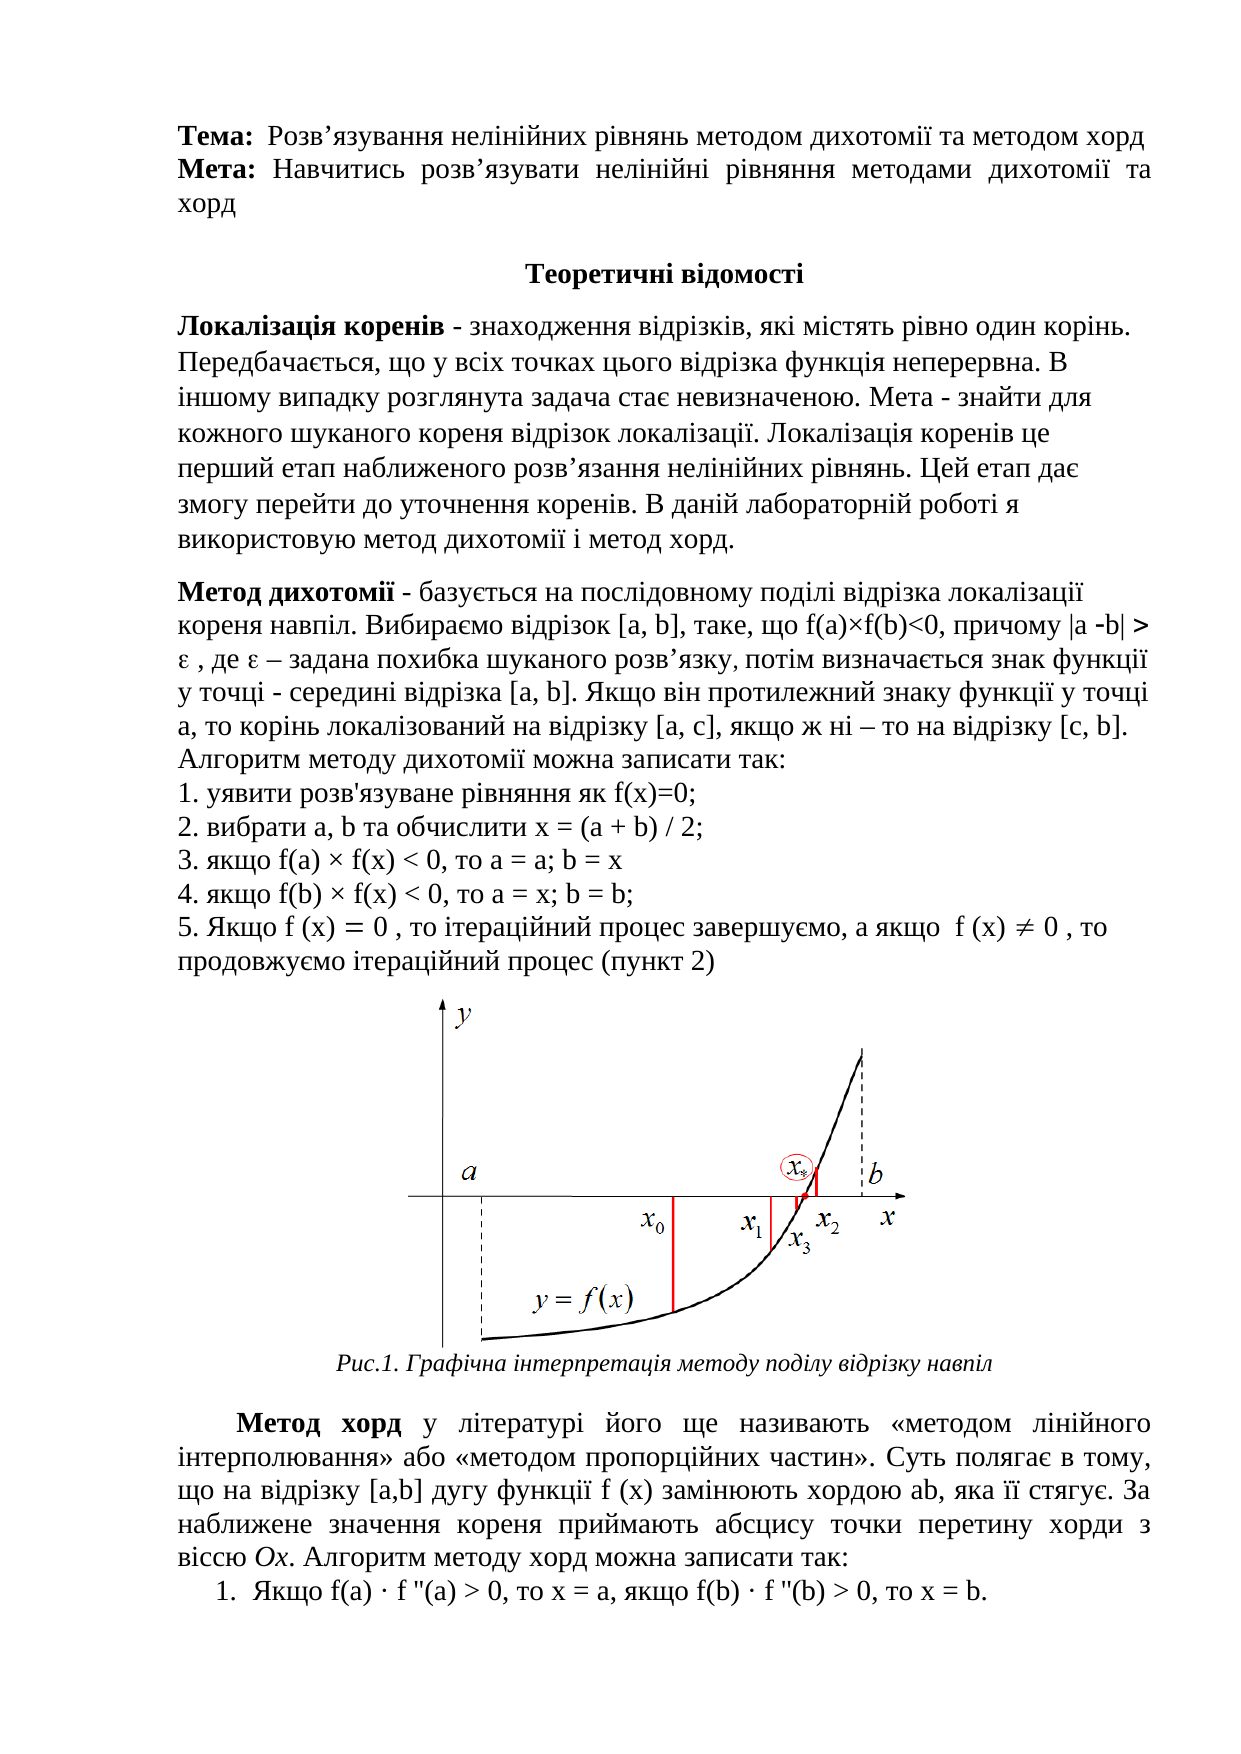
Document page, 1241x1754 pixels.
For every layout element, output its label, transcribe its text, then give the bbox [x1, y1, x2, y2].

text Мета: Навчитись розв’язувати нелінійні рівняння методами дихотомії та хорд [177, 152, 1152, 219]
text 4. якщо f(b) × f(x) < 0, то a = x; b = b; [177, 876, 1152, 909]
text 1. уявити розв'язуване рівняння як f(x)=0; [177, 775, 1152, 809]
text 5. Якщо f (x) 0 , то ітераційний процес завершуємо, а якщо f (x) 0 , то продовжуємо ітераційний процес (пункт 2) [177, 909, 1152, 977]
text Локалізація коренів - знаходження відрізків, які містять рівно один корінь. Передбачається, що у всіх точках цього відрізка функція неперервна. В іншому випадку розглянута задача стає невизначеною. Мета - знайти для кожного шуканого кореня відрізок локалізації. Локалізація коренів це перший етап наближеного розв’язання нелінійних рівнянь. Цей етап дає змогу перейти до уточнення коренів. В даній лабораторній роботі я використовую метод дихотомії і метод хорд. [177, 308, 1152, 555]
text Теоретичні відомості [177, 256, 1152, 290]
text Метод хорд у літературі його ще називають «методом лінійного інтерполювання» або «методом пропорційних частин». Суть полягає в тому, що на відрізку [a,b] дугу функції f (x) замінюють хордою ab, яка її стягує. За наближене значення кореня приймають абсцису точки перетину хорди з віссю Ох. Алгоритм методу хорд можна записати так: [177, 1405, 1152, 1573]
text Метод дихотомії - базується на послідовному поділі відрізка локалізації кореня навпіл. Вибираємо відрізок [a, b], таке, що f(a)×f(b)<0, причому |a b| , де – задана похибка шуканого розв’язку, потім визначається знак функції у точці - середині відрізка [a, b]. Якщо він протилежний знаку функції у точці a, то корінь локалізований на відрізку [a, c], якщо ж ні – то на відрізку [c, b]. [177, 574, 1152, 742]
text Алгоритм методу дихотомії можна записати так: [177, 742, 1152, 775]
picture [408, 996, 905, 1348]
list Якщо f(a) · f ''(a) > 0, то х = a, якщо f(b) · f ''(b) > 0, то х = b. [215, 1573, 1152, 1606]
text 3. якщо f(a) × f(x) < 0, то a = a; b = x [177, 842, 1152, 876]
text 2. вибрати a, b та обчислити x = (a + b) / 2; [177, 809, 1152, 842]
text Тема: Розв’язування нелінійних рівнянь методом дихотомії та методом хорд [177, 118, 1152, 152]
